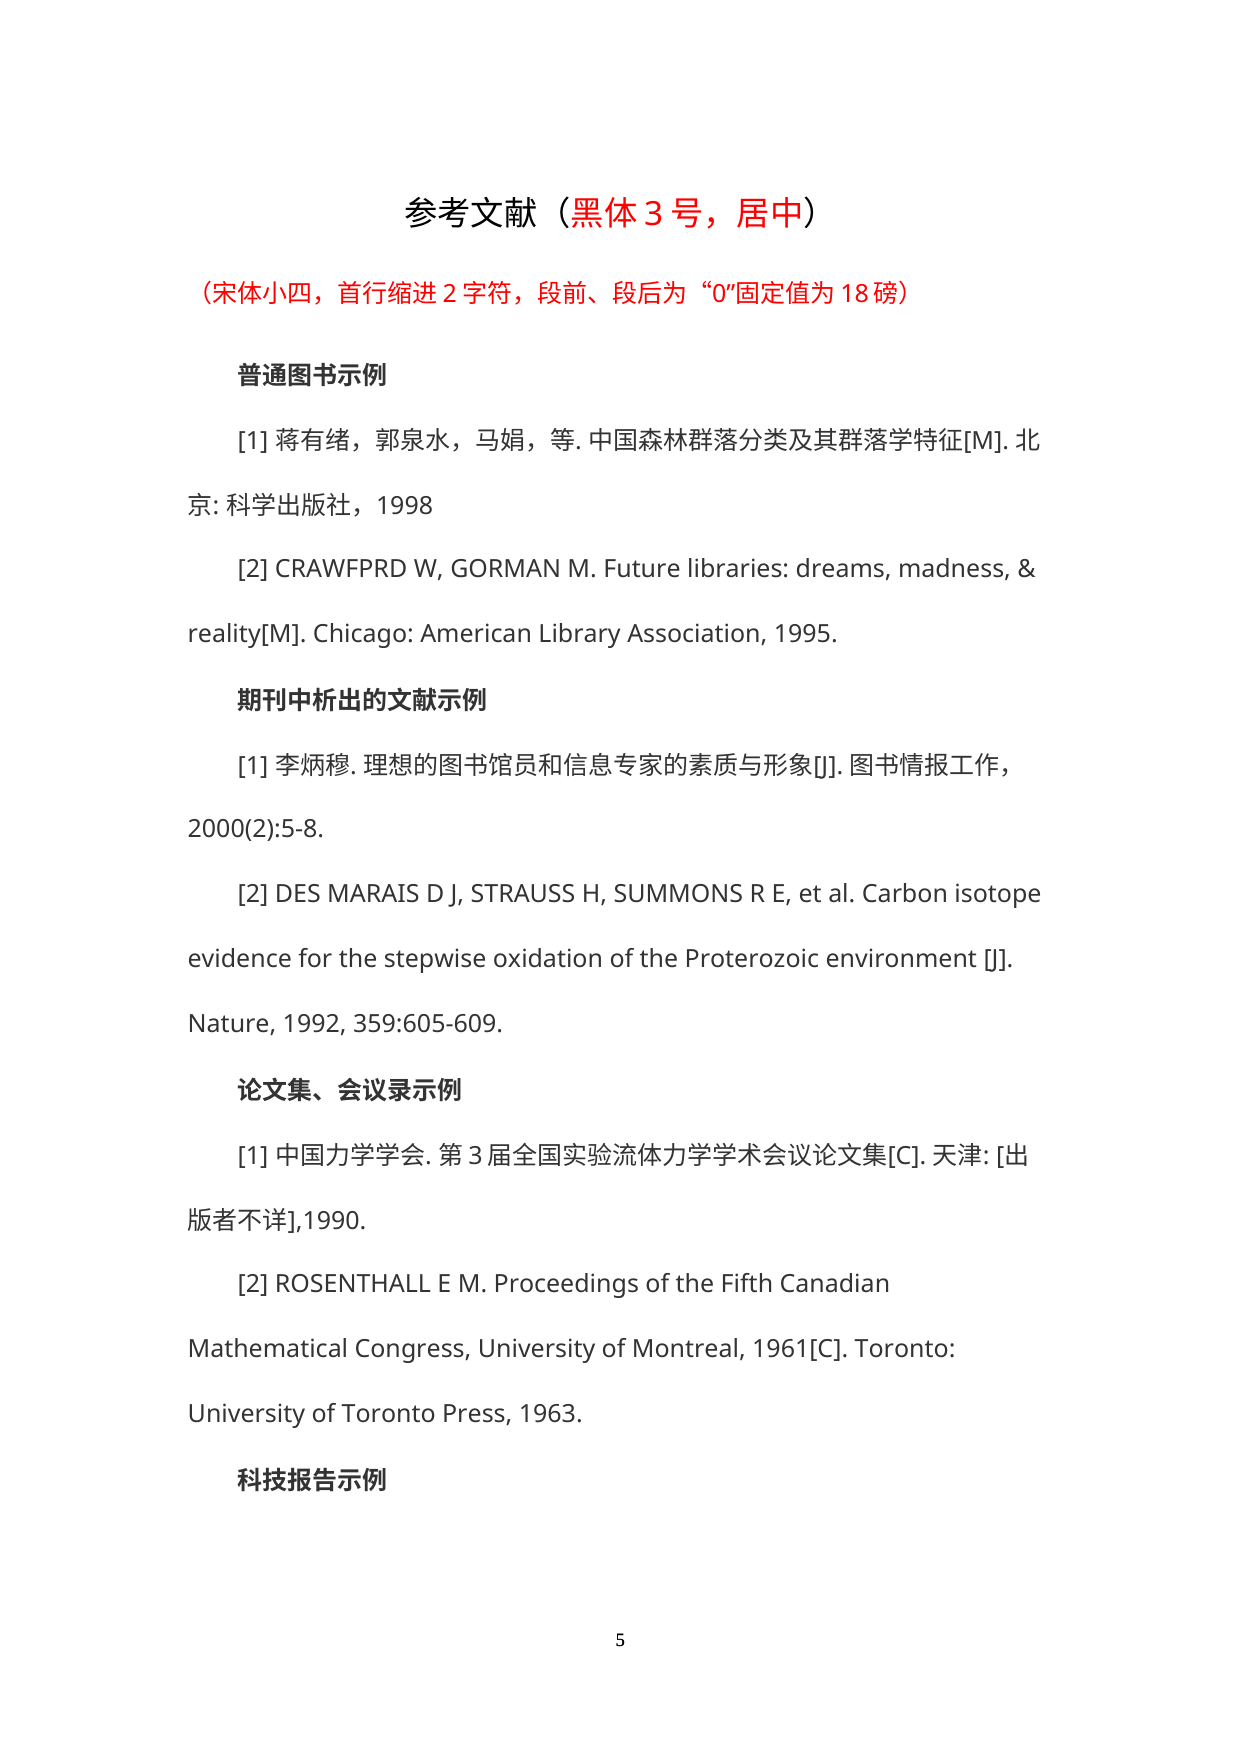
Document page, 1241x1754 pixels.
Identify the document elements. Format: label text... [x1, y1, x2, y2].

text 期刊中析出的文献示例 [187, 666, 1053, 731]
text 参考文献（黑体3号，居中） [187, 178, 1053, 243]
text 普通图书示例 [187, 341, 1053, 406]
text [1] 中国力学学会. 第3届全国实验流体力学学术会议论文集[C]. 天津: [出版者不详],1990. [187, 1121, 1053, 1251]
text [2] ROSENTHALL E M. Proceedings of the Fifth Canadian Mathematical Congress, University of Montreal, 1961[C]. Toronto: University of Toronto Press, 1963. [187, 1251, 1053, 1446]
text 论文集、会议录示例 [187, 1056, 1053, 1121]
text [1] 李炳穆. 理想的图书馆员和信息专家的素质与形象[J]. 图书情报工作，2000(2):5-8. [187, 731, 1053, 861]
text [2] CRAWFPRD W, GORMAN M. Future libraries: dreams, madness, & reality[M]. Chicago: American Library Association, 1995. [187, 536, 1053, 666]
text [2] DES MARAIS D J, STRAUSS H, SUMMONS R E, et al. Carbon isotope evidence for the stepwise oxidation of the Proterozoic environment [J]. Nature, 1992, 359:605-609. [187, 861, 1053, 1056]
text 科技报告示例 [187, 1446, 1053, 1511]
text （宋体小四，首行缩进2字符，段前、段后为“0”固定值为18磅） [187, 259, 1053, 324]
text [1] 蒋有绪，郭泉水，马娟，等. 中国森林群落分类及其群落学特征[M]. 北京: 科学出版社，1998 [187, 406, 1053, 536]
